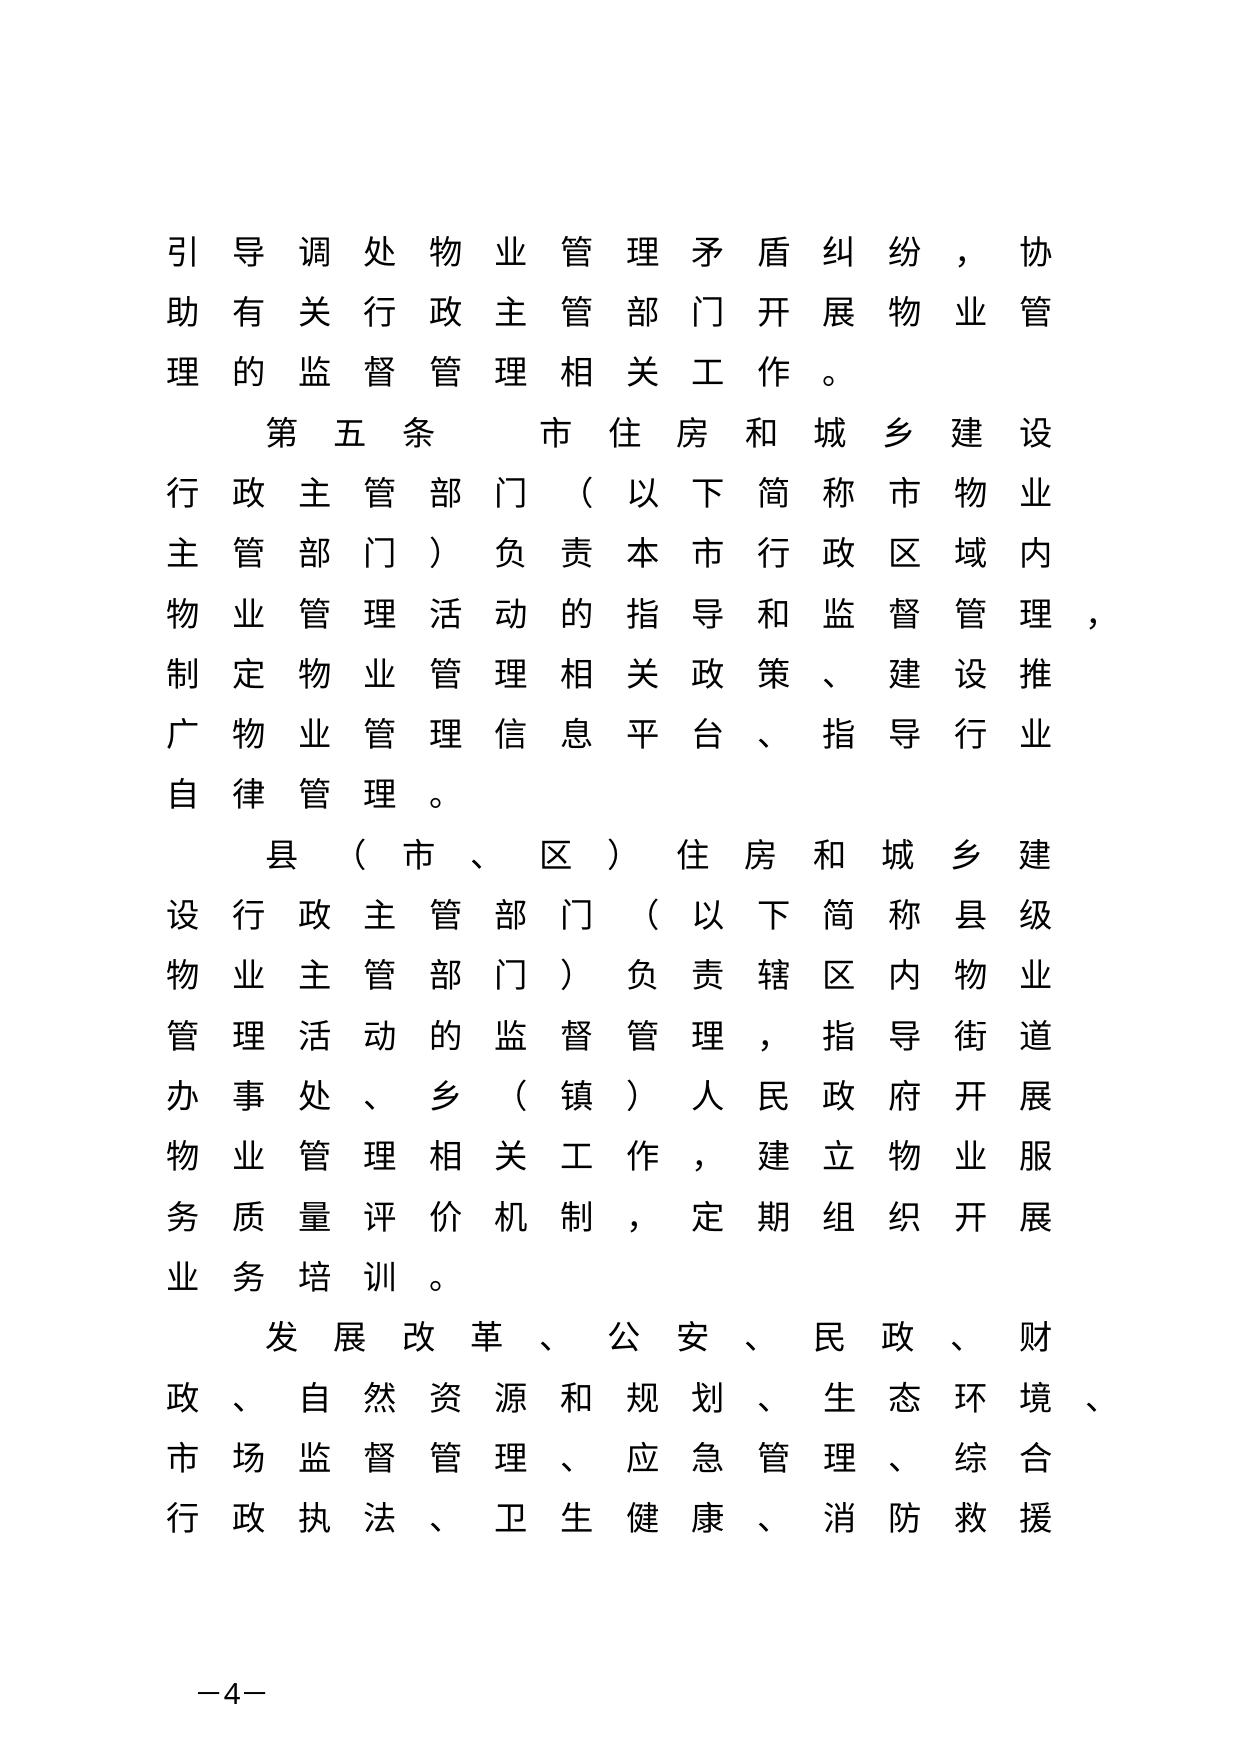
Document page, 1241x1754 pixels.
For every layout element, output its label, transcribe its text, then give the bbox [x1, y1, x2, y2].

text 第五条 市住房和城乡建设行政主管部门（以下简称市物业主管部门）负责本市行政区域内物业管理活动的指导和监督管理，制定物业管理相关政策、建设推广物业管理信息平台、指导行业自律管理。 [167, 400, 1085, 822]
text 县（市、区）住房和城乡建设行政主管部门（以下简称县级物业主管部门）负责辖区内物业管理活动的监督管理，指导街道办事处、乡（镇）人民政府开展物业管理相关工作，建立物业服务质量评价机制，定期组织开展业务培训。 [167, 822, 1085, 1305]
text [167, 219, 1085, 400]
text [167, 1305, 1085, 1546]
